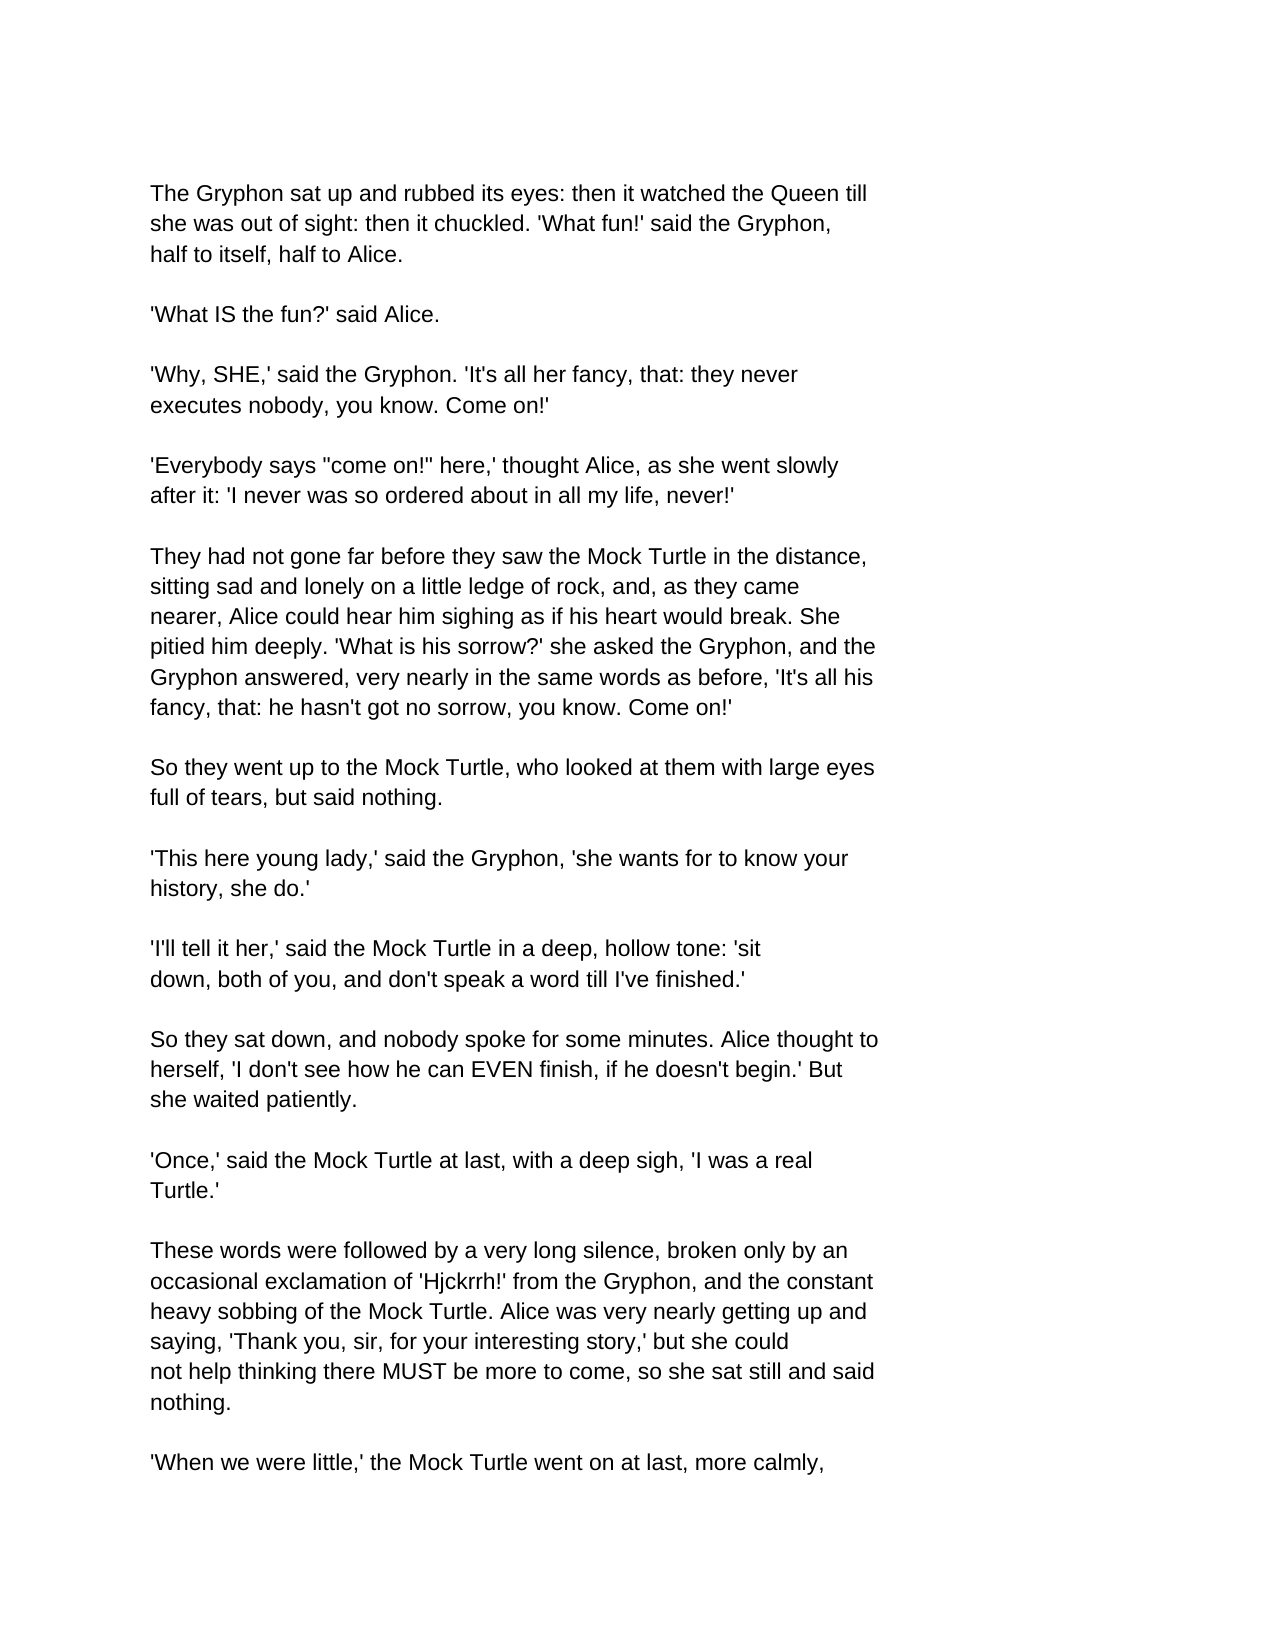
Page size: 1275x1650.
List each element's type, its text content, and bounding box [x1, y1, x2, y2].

text she was out of sight: then it chuckled. 'What fun!' said the Gryphon, [150, 210, 1125, 237]
text 'Once,' said the Mock Turtle at last, with a deep sigh, 'I was a real [150, 1147, 1125, 1173]
text Turtle.' [150, 1177, 1125, 1203]
text executes nobody, you know. Come on!' [150, 392, 1125, 418]
text heavy sobbing of the Mock Turtle. Alice was very nearly getting up and [150, 1298, 1125, 1324]
text sitting sad and lonely on a little ledge of rock, and, as they came [150, 573, 1125, 599]
text These words were followed by a very long silence, broken only by an [150, 1237, 1125, 1264]
text The Gryphon sat up and rubbed its eyes: then it watched the Queen till [150, 180, 1125, 207]
text full of tears, but said nothing. [150, 784, 1125, 811]
text They had not gone far before they saw the Mock Turtle in the distance, [150, 543, 1125, 569]
text herself, 'I don't see how he can EVEN finish, if he doesn't begin.' But [150, 1056, 1125, 1083]
text history, she do.' [150, 875, 1125, 901]
text occasional exclamation of 'Hjckrrh!' from the Gryphon, and the constant [150, 1268, 1125, 1294]
text down, both of you, and don't speak a word till I've finished.' [150, 966, 1125, 992]
text after it: 'I never was so ordered about in all my life, never!' [150, 482, 1125, 509]
text 'Why, SHE,' said the Gryphon. 'It's all her fancy, that: they never [150, 361, 1125, 388]
text saying, 'Thank you, sir, for your interesting story,' but she could [150, 1328, 1125, 1354]
text fancy, that: he hasn't got no sorrow, you know. Come on!' [150, 694, 1125, 720]
text 'I'll tell it her,' said the Mock Turtle in a deep, hollow tone: 'sit [150, 935, 1125, 962]
text nothing. [150, 1388, 1125, 1415]
text 'What IS the fun?' said Alice. [150, 301, 1125, 327]
text So they sat down, and nobody spoke for some minutes. Alice thought to [150, 1026, 1125, 1052]
text So they went up to the Mock Turtle, who looked at them with large eyes [150, 754, 1125, 781]
text she waited patiently. [150, 1086, 1125, 1113]
text 'This here young lady,' said the Gryphon, 'she wants for to know your [150, 845, 1125, 871]
text pitied him deeply. 'What is his sorrow?' she asked the Gryphon, and the [150, 633, 1125, 660]
text nearer, Alice could hear him sighing as if his heart would break. She [150, 603, 1125, 629]
text 'Everybody says "come on!" here,' thought Alice, as she went slowly [150, 452, 1125, 478]
text not help thinking there MUST be more to come, so she sat still and said [150, 1358, 1125, 1385]
text 'When we were little,' the Mock Turtle went on at last, more calmly, [150, 1449, 1125, 1475]
text Gryphon answered, very nearly in the same words as before, 'It's all his [150, 663, 1125, 690]
text half to itself, half to Alice. [150, 241, 1125, 267]
